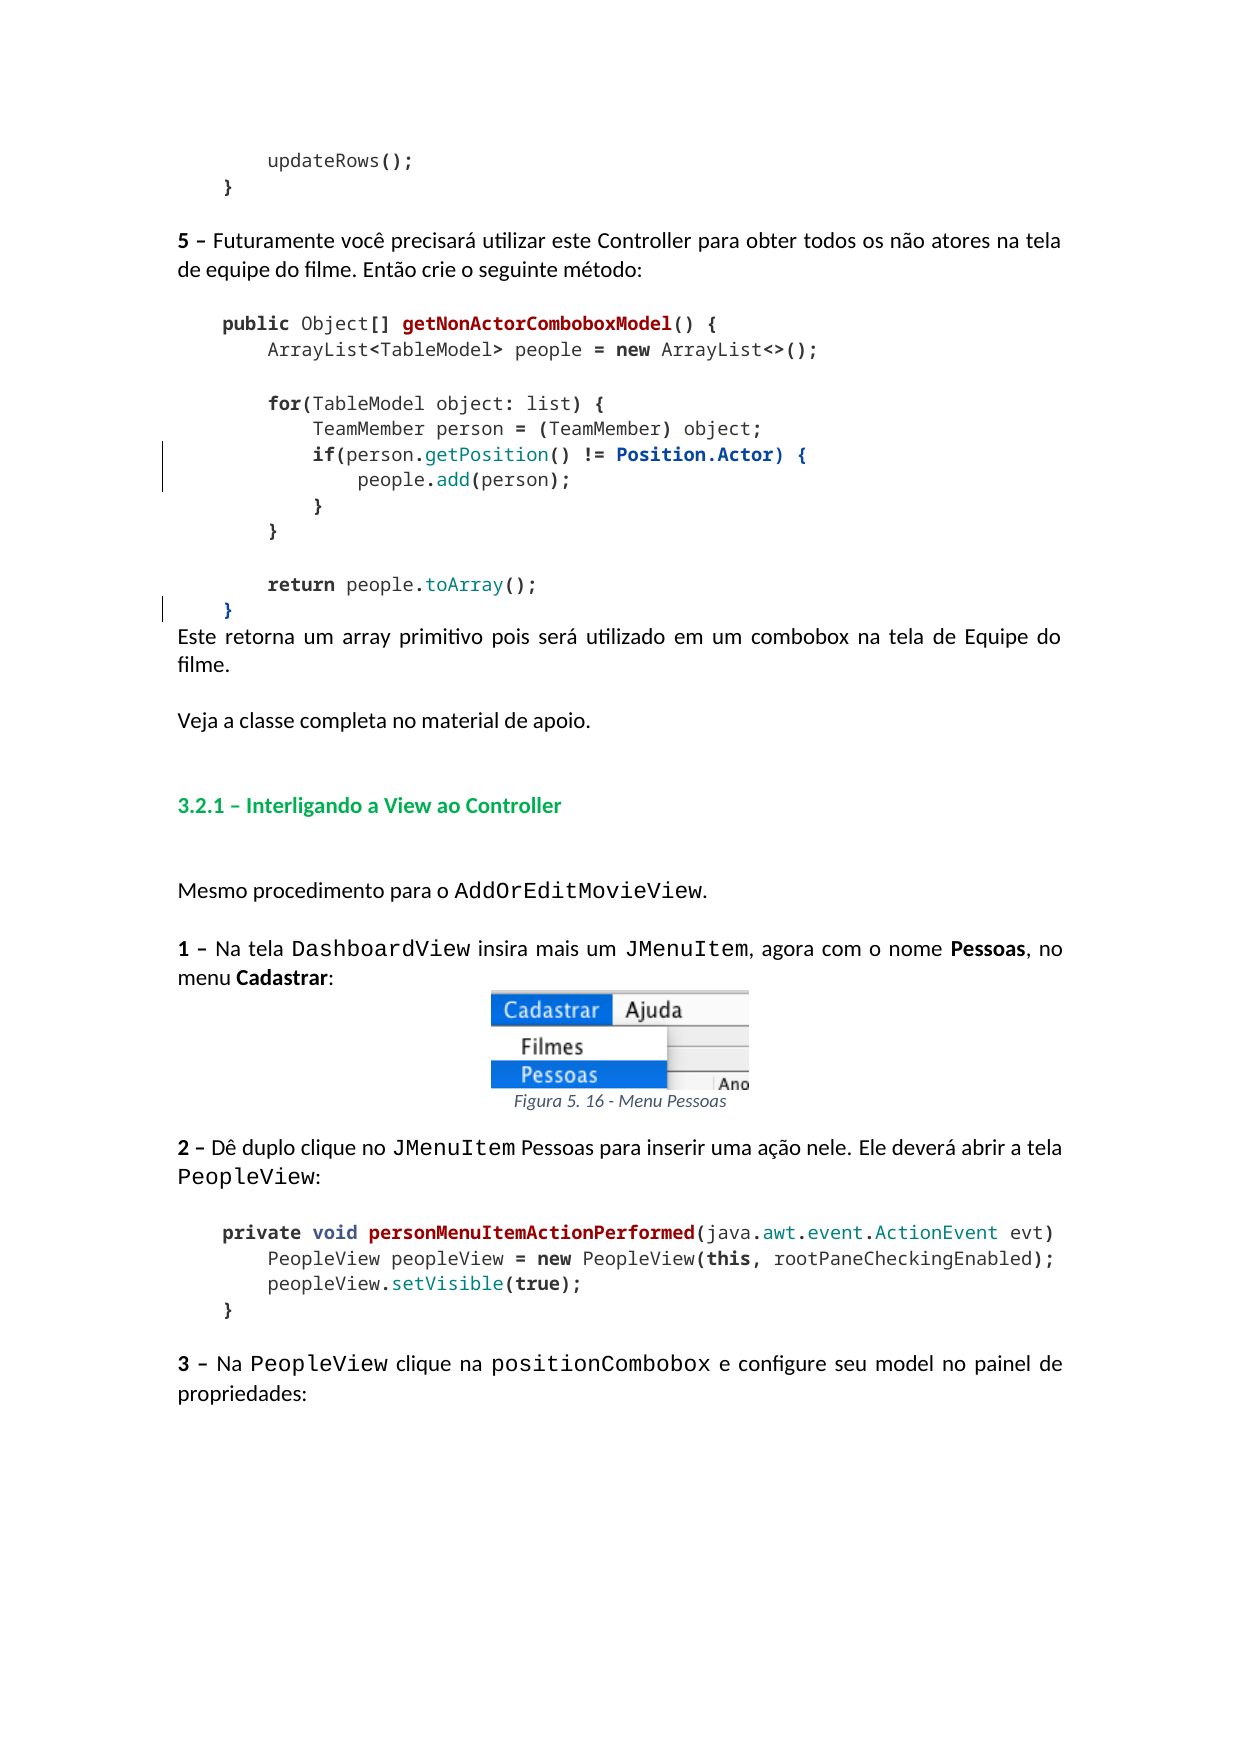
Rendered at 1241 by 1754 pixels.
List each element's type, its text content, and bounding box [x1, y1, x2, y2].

text private void personMenuItemActionPerformed(java.awt.event.ActionEvent evt) [177, 1219, 1063, 1245]
text } [177, 596, 1063, 622]
text Este retorna um array primitivo pois será utilizado em um combobox na tela de Equipe do filme. [177, 622, 1063, 678]
text peopleView.setVisible(true); [177, 1271, 1063, 1296]
text } [177, 173, 1063, 199]
text for(TableModel object: list) { [177, 390, 1063, 415]
text people.add(person); [177, 466, 1063, 492]
text 2 – Dê duplo clique no JMenuItem Pessoas para inserir uma ação nele. Ele deverá abrir a tela PeopleView: [177, 1133, 1063, 1191]
text return people.toArray(); [177, 571, 1063, 596]
text updateRows(); [177, 148, 1063, 173]
text Mesmo procedimento para o AddOrEditMovieView. [177, 876, 1063, 906]
text 1 – Na tela DashboardView insira mais um JMenuItem, agora com o nome Pessoas, no menu Cadastrar: [177, 934, 1063, 991]
text public Object[] getNonActorComboboxModel() { [177, 311, 1063, 336]
text 5 – Futuramente você precisará utilizar este Controller para obter todos os não atores na tela de equipe do filme. Então crie o seguinte método: [177, 227, 1063, 283]
text TeamMember person = (TeamMember) object; [177, 415, 1063, 441]
text ArrayList<TableModel> people = new ArrayList<>(); [177, 336, 1063, 362]
text Veja a classe completa no material de apoio. [177, 706, 1063, 734]
text PeopleView peopleView = new PeopleView(this, rootPaneCheckingEnabled); [177, 1245, 1063, 1271]
text } [177, 1296, 1063, 1322]
text } [177, 517, 1063, 543]
picture [491, 990, 749, 1090]
subtitle 3.2.1 – Interligando a View ao Controller [177, 791, 1063, 819]
text if(person.getPosition() != Position.Actor) { [177, 441, 1063, 466]
text 3 – Na PeopleView clique na positionCombobox e configure seu model no painel de propriedades: [177, 1349, 1063, 1407]
text } [177, 492, 1063, 517]
